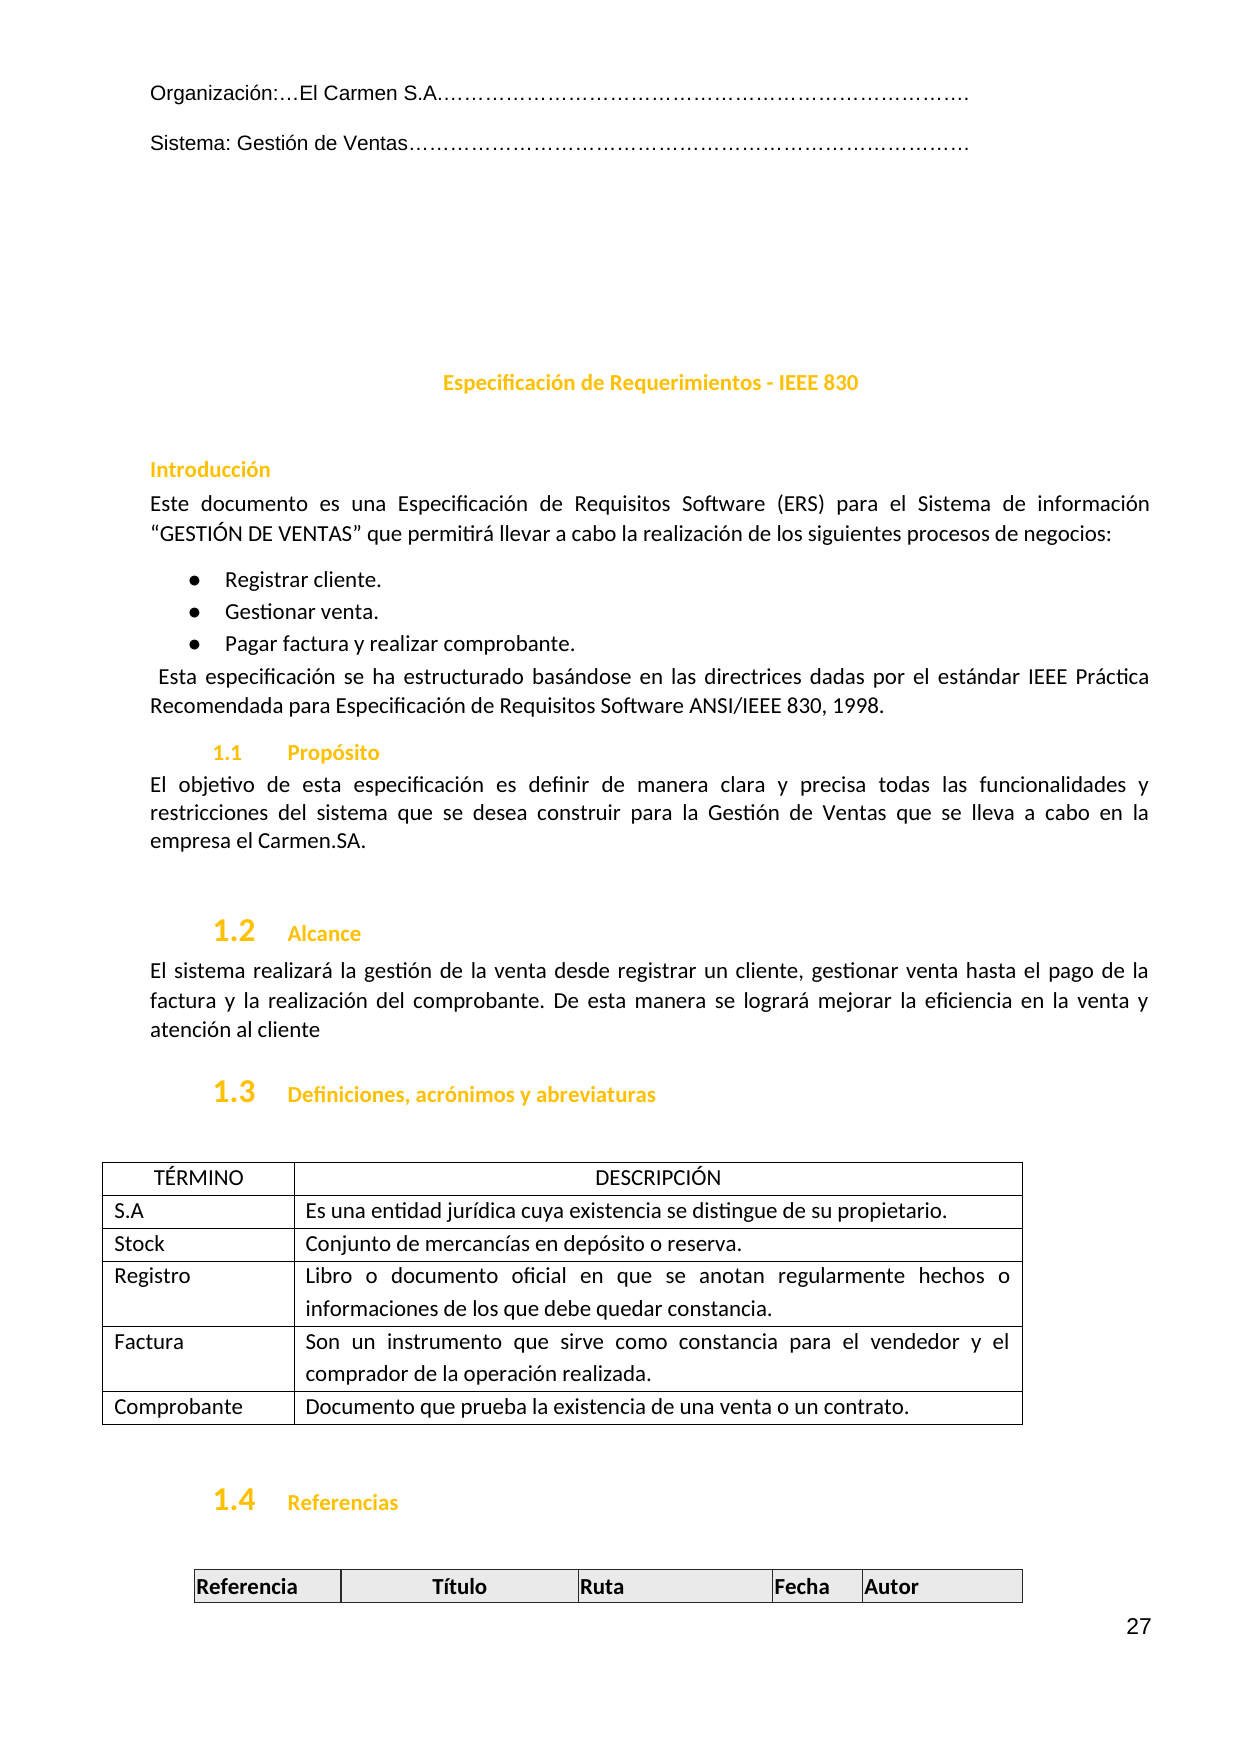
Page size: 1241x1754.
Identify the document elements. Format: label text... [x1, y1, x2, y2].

table_cell Son un instrumento que sirve como constancia para el vendedor y el comprador de la operación realizada. [295, 1327, 1022, 1391]
table_cell Libro o documento oficial en que se anotan regularmente hechos o informaciones de los que debe quedar constancia. [295, 1262, 1022, 1326]
subtitle Introducción [150, 455, 1152, 483]
text El objetivo de esta especificación es definir de manera clara y precisa todas las funcionalidades y restricciones del sistema que se desea construir para la Gestión de Ventas que se lleva a cabo en la empresa el Carmen.SA. [150, 770, 1152, 854]
table_cell Stock [103, 1229, 294, 1261]
table_header Autor [863, 1570, 1022, 1602]
list Gestionar venta. [187, 597, 1152, 625]
table_cell Conjunto de mercancías en depósito o reserva. [295, 1229, 1022, 1261]
table_cell Documento que prueba la existencia de una venta o un contrato. [295, 1392, 1022, 1424]
subtitle Definiciones, acrónimos y abreviaturas [212, 1070, 1152, 1111]
table_header Título [342, 1570, 578, 1602]
table_cell Es una entidad jurídica cuya existencia se distingue de su propietario. [295, 1196, 1022, 1228]
table_cell Registro [103, 1262, 294, 1326]
text Este documento es una Especificación de Requisitos Software (ERS) para el Sistema de información “GESTIÓN DE VENTAS” que permitirá llevar a cabo la realización de los siguientes procesos de negocios: [150, 489, 1152, 547]
table_header DESCRIPCIÓN [295, 1163, 1022, 1195]
table_cell Comprobante [103, 1392, 294, 1424]
table_cell Factura [103, 1327, 294, 1391]
table_header Ruta [579, 1570, 772, 1602]
subtitle Referencias [212, 1478, 1152, 1518]
subtitle Especificación de Requerimientos - IEEE 830 [150, 368, 1152, 396]
list Pagar factura y realizar comprobante. [187, 629, 1152, 658]
table_header Referencia [195, 1570, 340, 1602]
table_header TÉRMINO [103, 1163, 294, 1195]
list Registrar cliente. [187, 565, 1152, 593]
table_header Fecha [773, 1570, 862, 1602]
text Esta especificación se ha estructurado basándose en las directrices dadas por el estándar IEEE Práctica Recomendada para Especificación de Requisitos Software ANSI/IEEE 830, 1998. [150, 662, 1152, 719]
list Propósito [212, 738, 1152, 766]
text El sistema realizará la gestión de la venta desde registrar un cliente, gestionar venta hasta el pago de la factura y la realización del comprobante. De esta manera se logrará mejorar la eficiencia en la venta y atención al cliente [150, 956, 1152, 1044]
table_cell S.A [103, 1196, 294, 1228]
subtitle Alcance [212, 909, 1152, 950]
